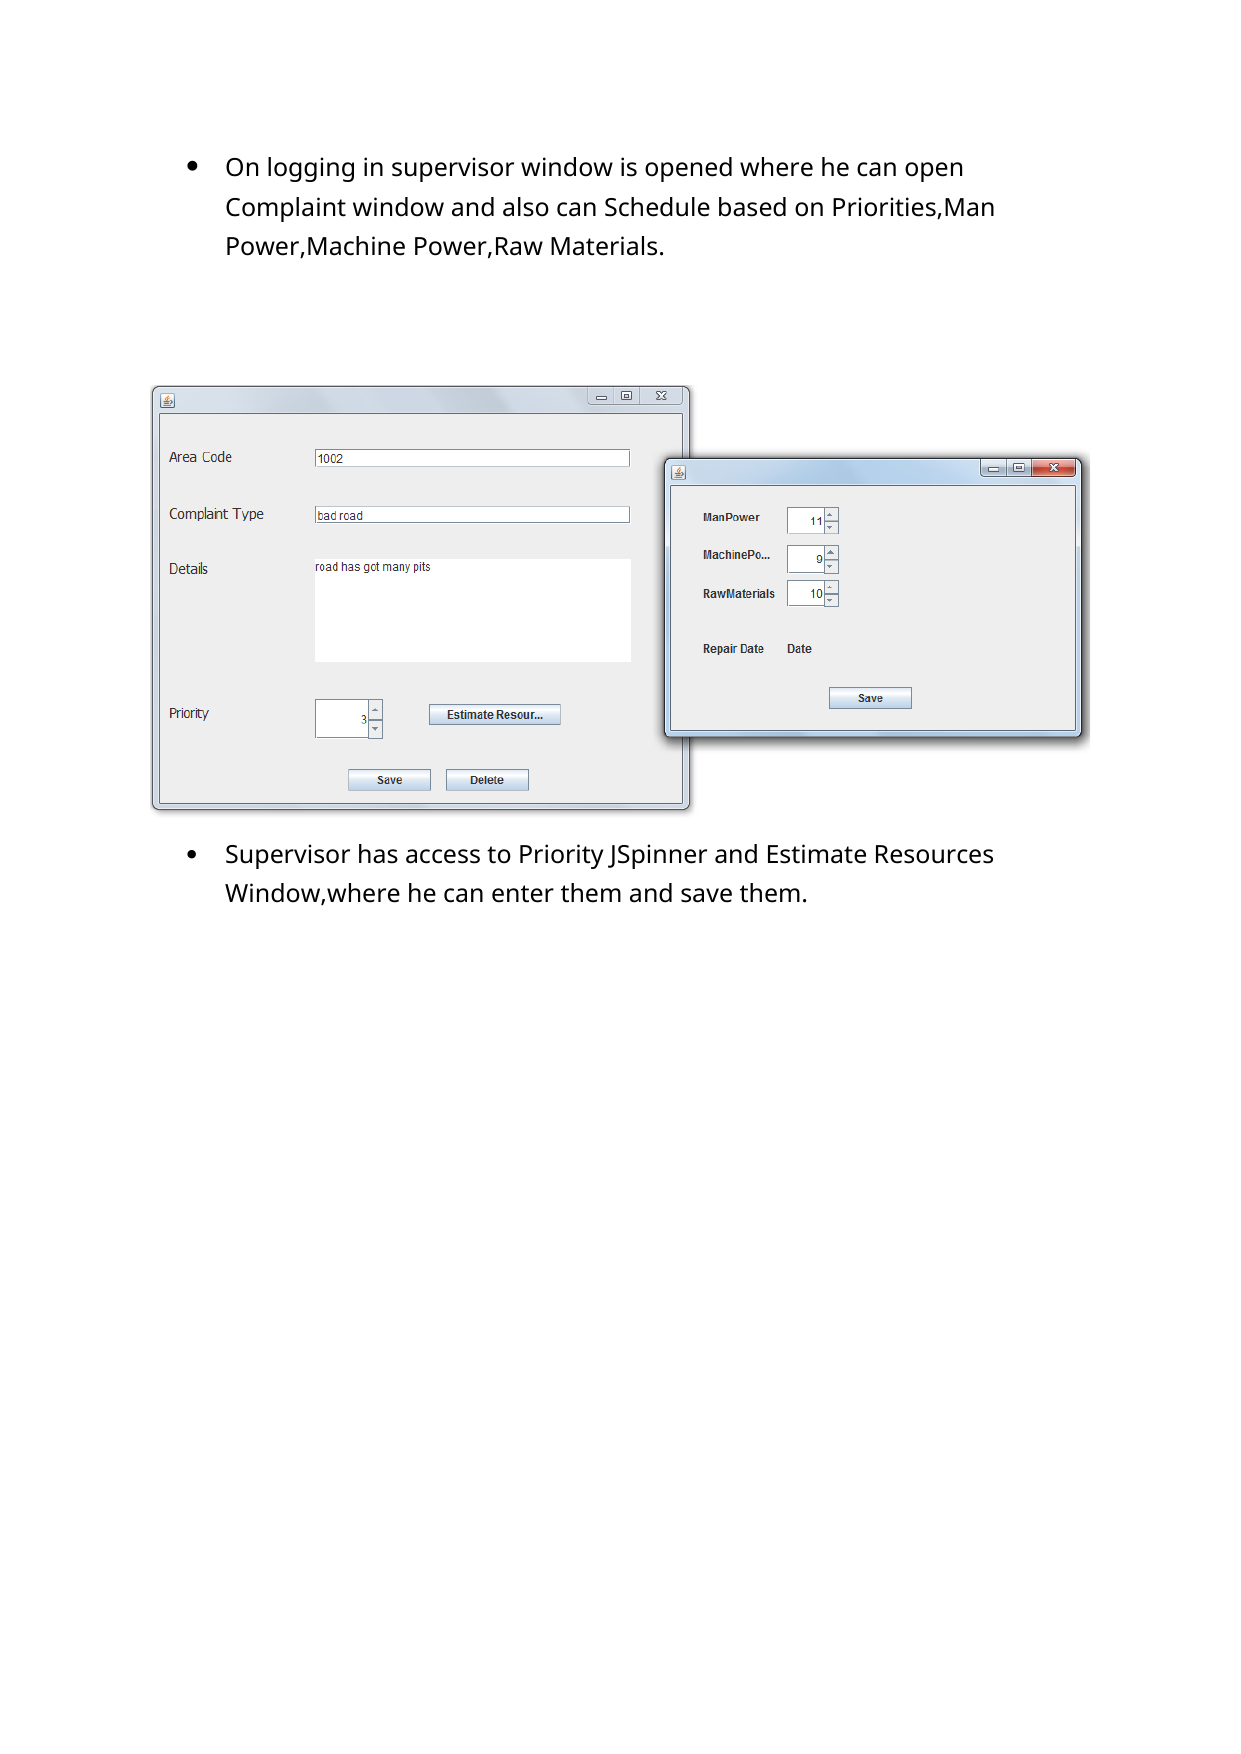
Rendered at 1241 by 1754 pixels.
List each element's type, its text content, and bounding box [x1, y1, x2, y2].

list Supervisor has access to Priority JSpinner and Estimate Resources Window,where he can enter them and save them. [187, 836, 1090, 910]
list On logging in supervisor window is opened where he can open Complaint window and also can Schedule based on Priorities,Man Power,Machine Power,Raw Materials. [187, 150, 1090, 262]
picture [150, 385, 1091, 818]
